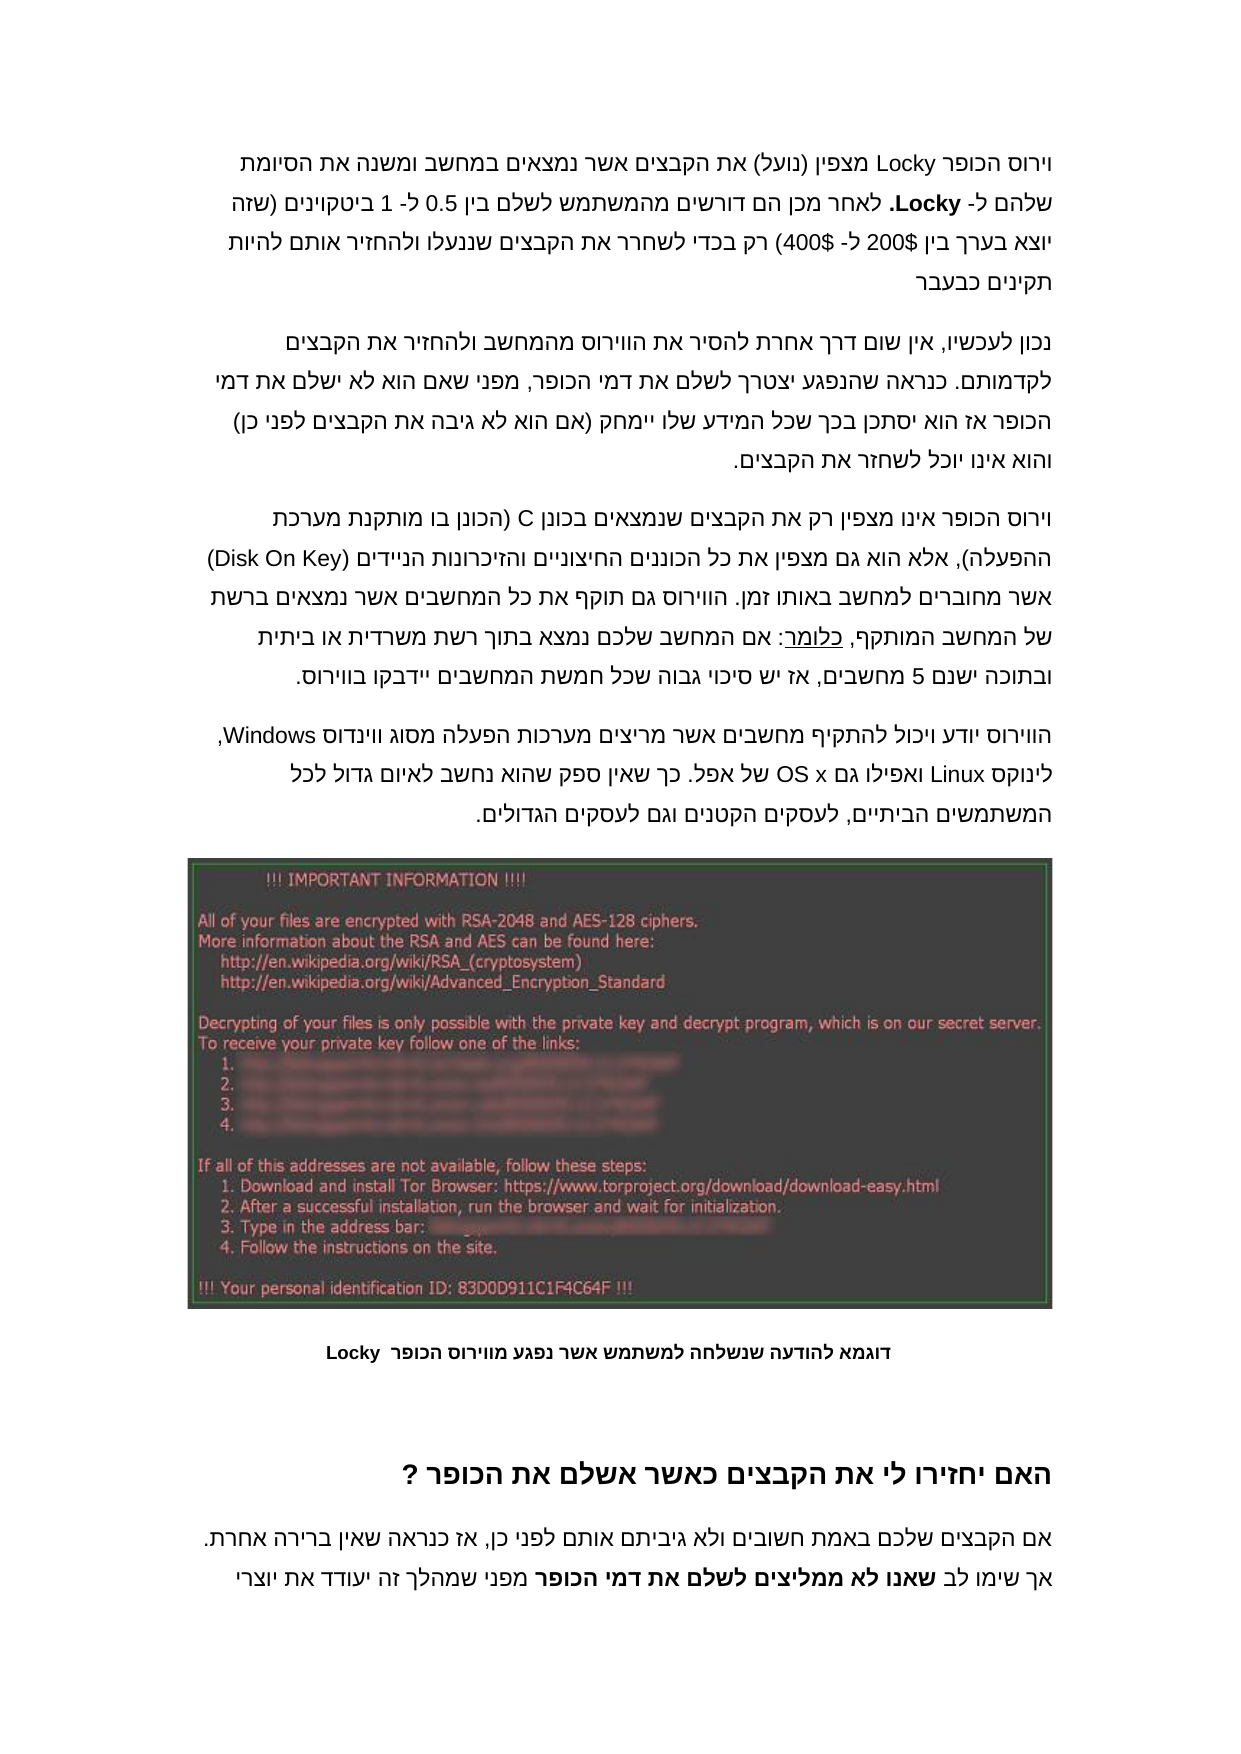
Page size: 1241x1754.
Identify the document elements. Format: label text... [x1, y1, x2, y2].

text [187, 1525, 1053, 1591]
subtitle האם יחזירו לי את הקבצים כאשר אשלם את הכופר ? [187, 1458, 1053, 1490]
text דוגמא להודעה שנשלחה למשתמש אשר נפגע מווירוס הכופר Locky [187, 1342, 1053, 1363]
text וירוס הכופר אינו מצפין רק את הקבצים שנמצאים בכונן C (הכונן בו מותקנת מערכת ההפעלה), אלא הוא גם מצפין את כל הכוננים החיצוניים והזיכרונות הניידים (Disk On Key) אשר מחוברים למחשב באותו זמן. הווירוס גם תוקף את כל המחשבים אשר נמצאים ברשת של המחשב המותקף, כלומר: אם המחשב שלכם נמצא בתוך רשת משרדית או ביתית ובתוכה ישנם 5 מחשבים, אז יש סיכוי גבוה שכל חמשת המחשבים יידבקו בווירוס. [187, 505, 1053, 690]
picture [187, 858, 1053, 1309]
text וירוס הכופר Locky מצפין (נועל) את הקבצים אשר נמצאים במחשב ומשנה את הסיומת שלהם ל- Locky. לאחר מכן הם דורשים מהמשתמש לשלם בין 0.5 ל- 1 ביטקוינים (שזה יוצא בערך בין 200$ ל- 400$) רק בכדי לשחרר את הקבצים שננעלו ולהחזיר אותם להיות תקינים כבעבר [187, 150, 1053, 295]
text הווירוס יודע ויכול להתקיף מחשבים אשר מריצים מערכות הפעלה מסוג ווינדוס Windows, לינוקס Linux ואפילו גם OS x של אפל. כך שאין ספק שהוא נחשב לאיום גדול לכל המשתמשים הביתיים, לעסקים הקטנים וגם לעסקים הגדולים. [187, 722, 1053, 827]
text נכון לעכשיו, אין שום דרך אחרת להסיר את הווירוס מהמחשב ולהחזיר את הקבצים לקדמותם. כנראה שהנפגע יצטרך לשלם את דמי הכופר, מפני שאם הוא לא ישלם את דמי הכופר אז הוא יסתכן בכך שכל המידע שלו יימחק (אם הוא לא גיבה את הקבצים לפני כן) והוא אינו יוכל לשחזר את הקבצים. [187, 329, 1053, 473]
